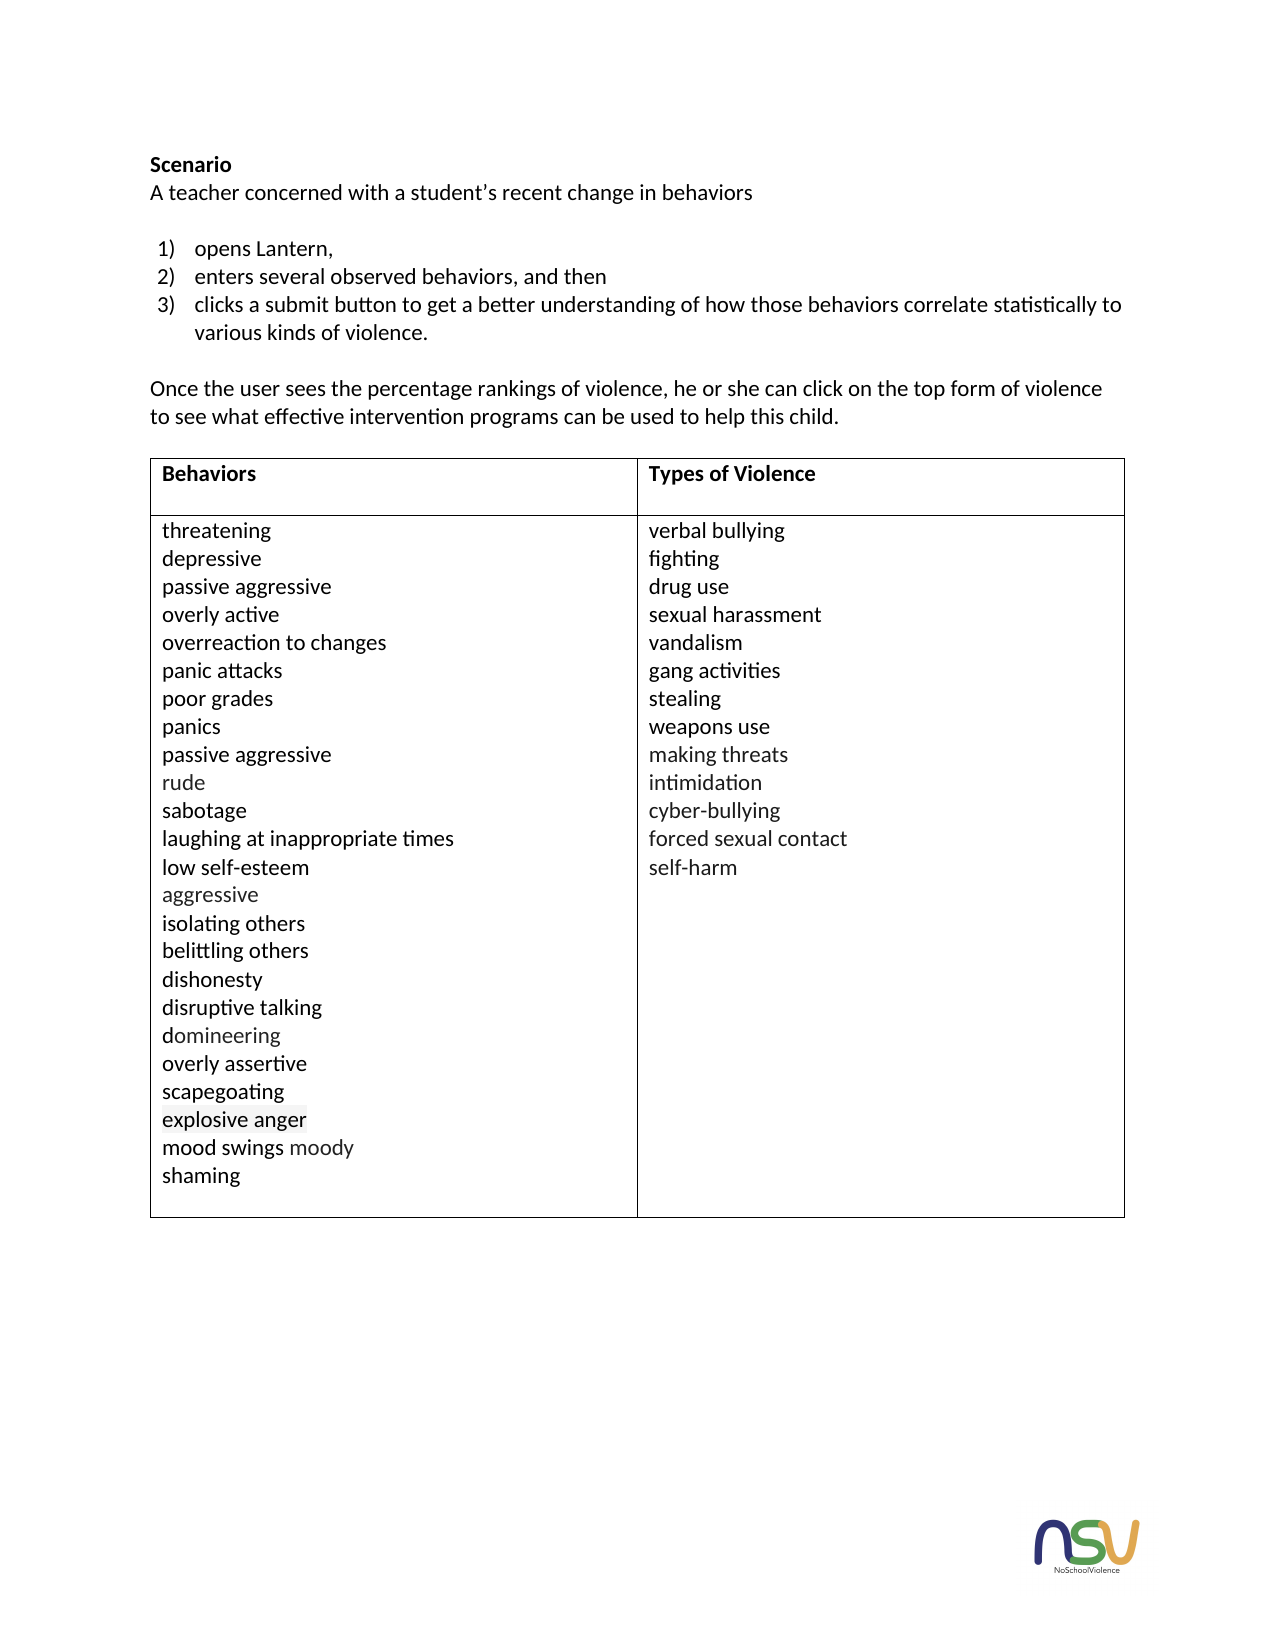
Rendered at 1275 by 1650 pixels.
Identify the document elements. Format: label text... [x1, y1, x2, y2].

list A teacher concerned with a student’s recent change in behaviors [150, 178, 1125, 206]
list Scenario [150, 150, 1125, 178]
table_cell threatening depressive passive aggressive overly active overreaction to changes panic attacks poor grades panics passive aggressive rude sabotage laughing at inappropriate times low self-esteem aggressive isolating others belittling others dishonesty disruptive talking domineering overly assertive scapegoating explosive anger mood swings moody shaming [151, 516, 637, 1217]
picture [1015, 1500, 1159, 1596]
list enters several observed behaviors, and then [157, 262, 1125, 290]
table_header Behaviors [151, 459, 637, 515]
list Once the user sees the percentage rankings of violence, he or she can click on the top form of violence to see what effective intervention programs can be used to help this child. [150, 374, 1125, 430]
list clicks a submit button to get a better understanding of how those behaviors correlate statistically to various kinds of violence. [157, 290, 1125, 346]
list opens Lantern, [157, 234, 1125, 262]
table_header Types of Violence [638, 459, 1124, 515]
table_cell verbal bullying fighting drug use sexual harassment vandalism gang activities stealing weapons use making threats intimidation cyber-bullying forced sexual contact self-harm [638, 516, 1124, 1217]
